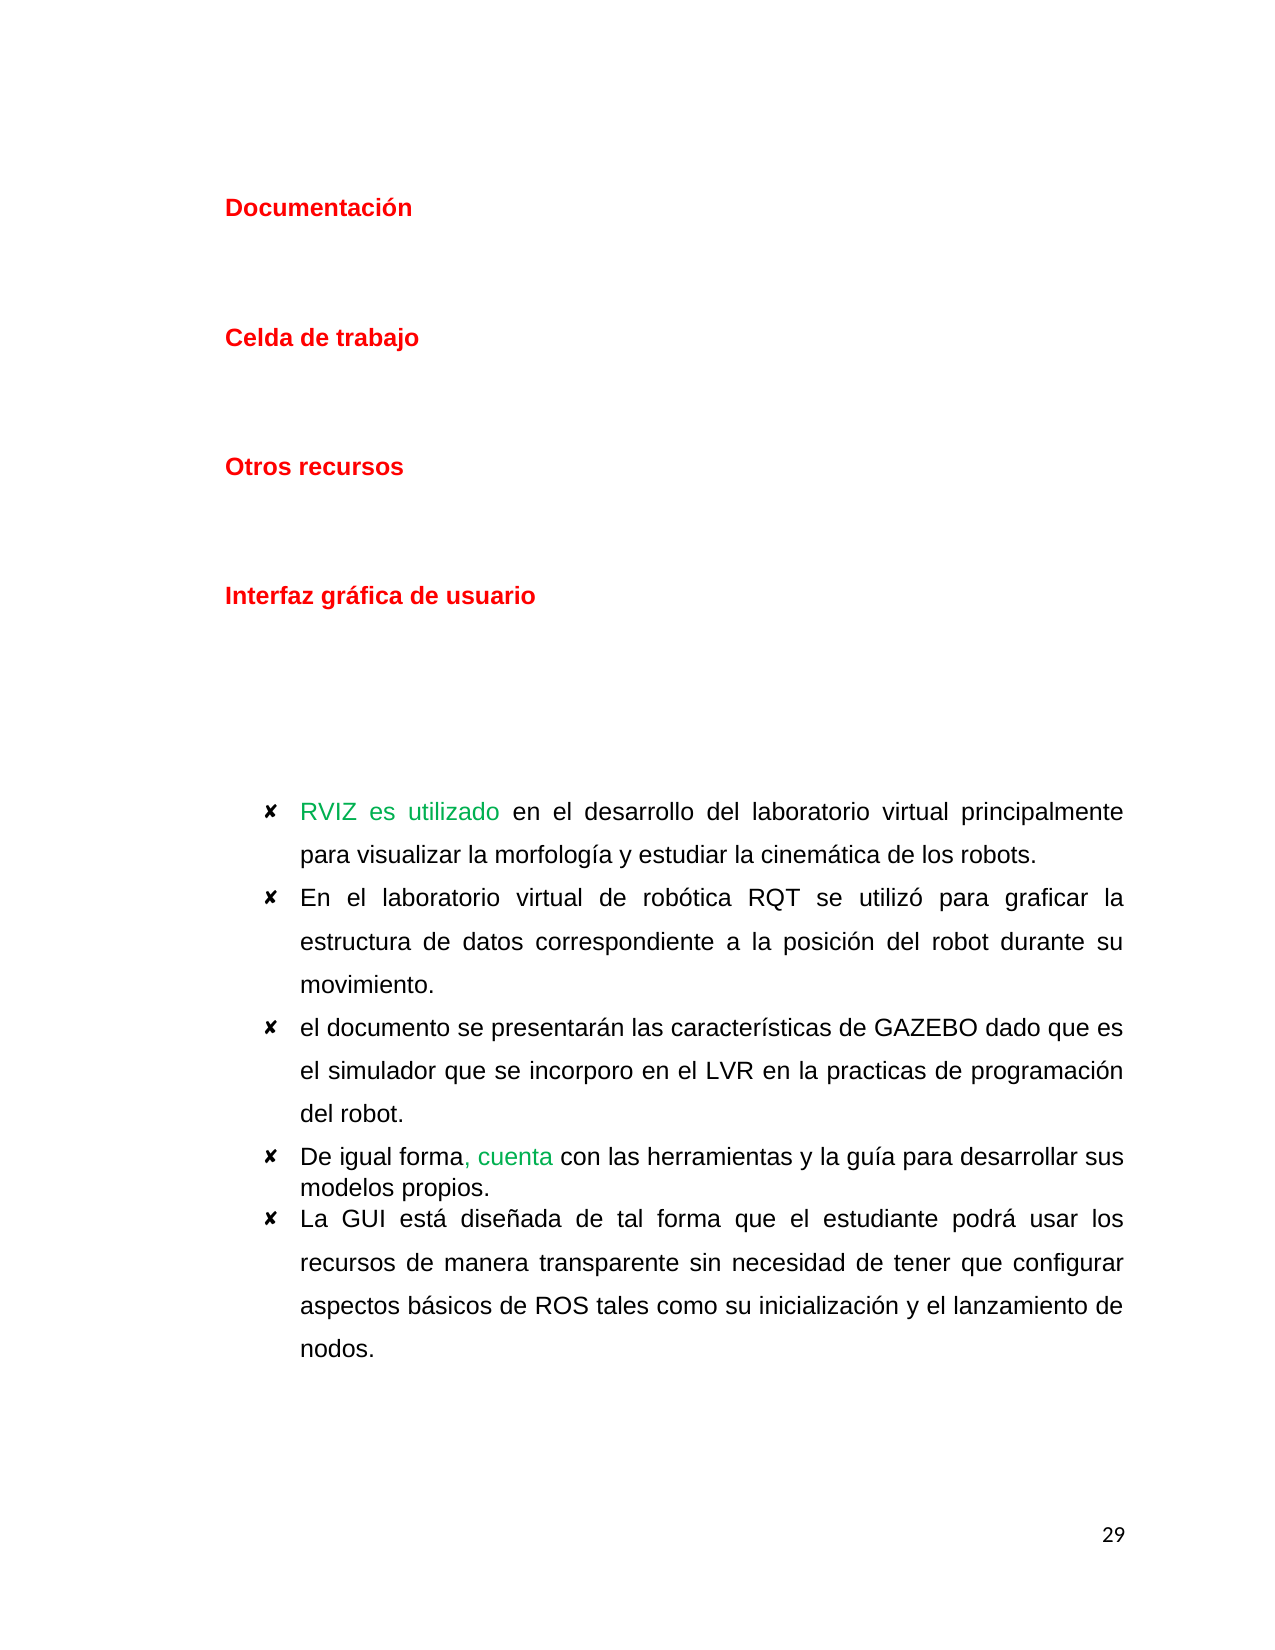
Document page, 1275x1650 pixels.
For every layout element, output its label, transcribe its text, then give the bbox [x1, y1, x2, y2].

list De igual forma, cuenta con las herramientas y la guía para desarrollar sus modelos propios. [262, 1142, 1125, 1202]
list La GUI está diseñada de tal forma que el estudiante podrá usar los recursos de manera transparente sin necesidad de tener que configurar aspectos básicos de ROS tales como su inicialización y el lanzamiento de nodos. [262, 1204, 1125, 1363]
text Documentación [225, 193, 1125, 222]
text Otros recursos [225, 452, 1125, 481]
text Interfaz gráfica de usuario [225, 581, 1125, 610]
list En el laboratorio virtual de robótica RQT se utilizó para graficar la estructura de datos correspondiente a la posición del robot durante su movimiento. [262, 883, 1125, 998]
list RVIZ es utilizado en el desarrollo del laboratorio virtual principalmente para visualizar la morfología y estudiar la cinemática de los robots. [262, 797, 1125, 869]
text Celda de trabajo [225, 322, 1125, 351]
list el documento se presentarán las características de GAZEBO dado que es el simulador que se incorporo en el LVR en la practicas de programación del robot. [262, 1013, 1125, 1128]
